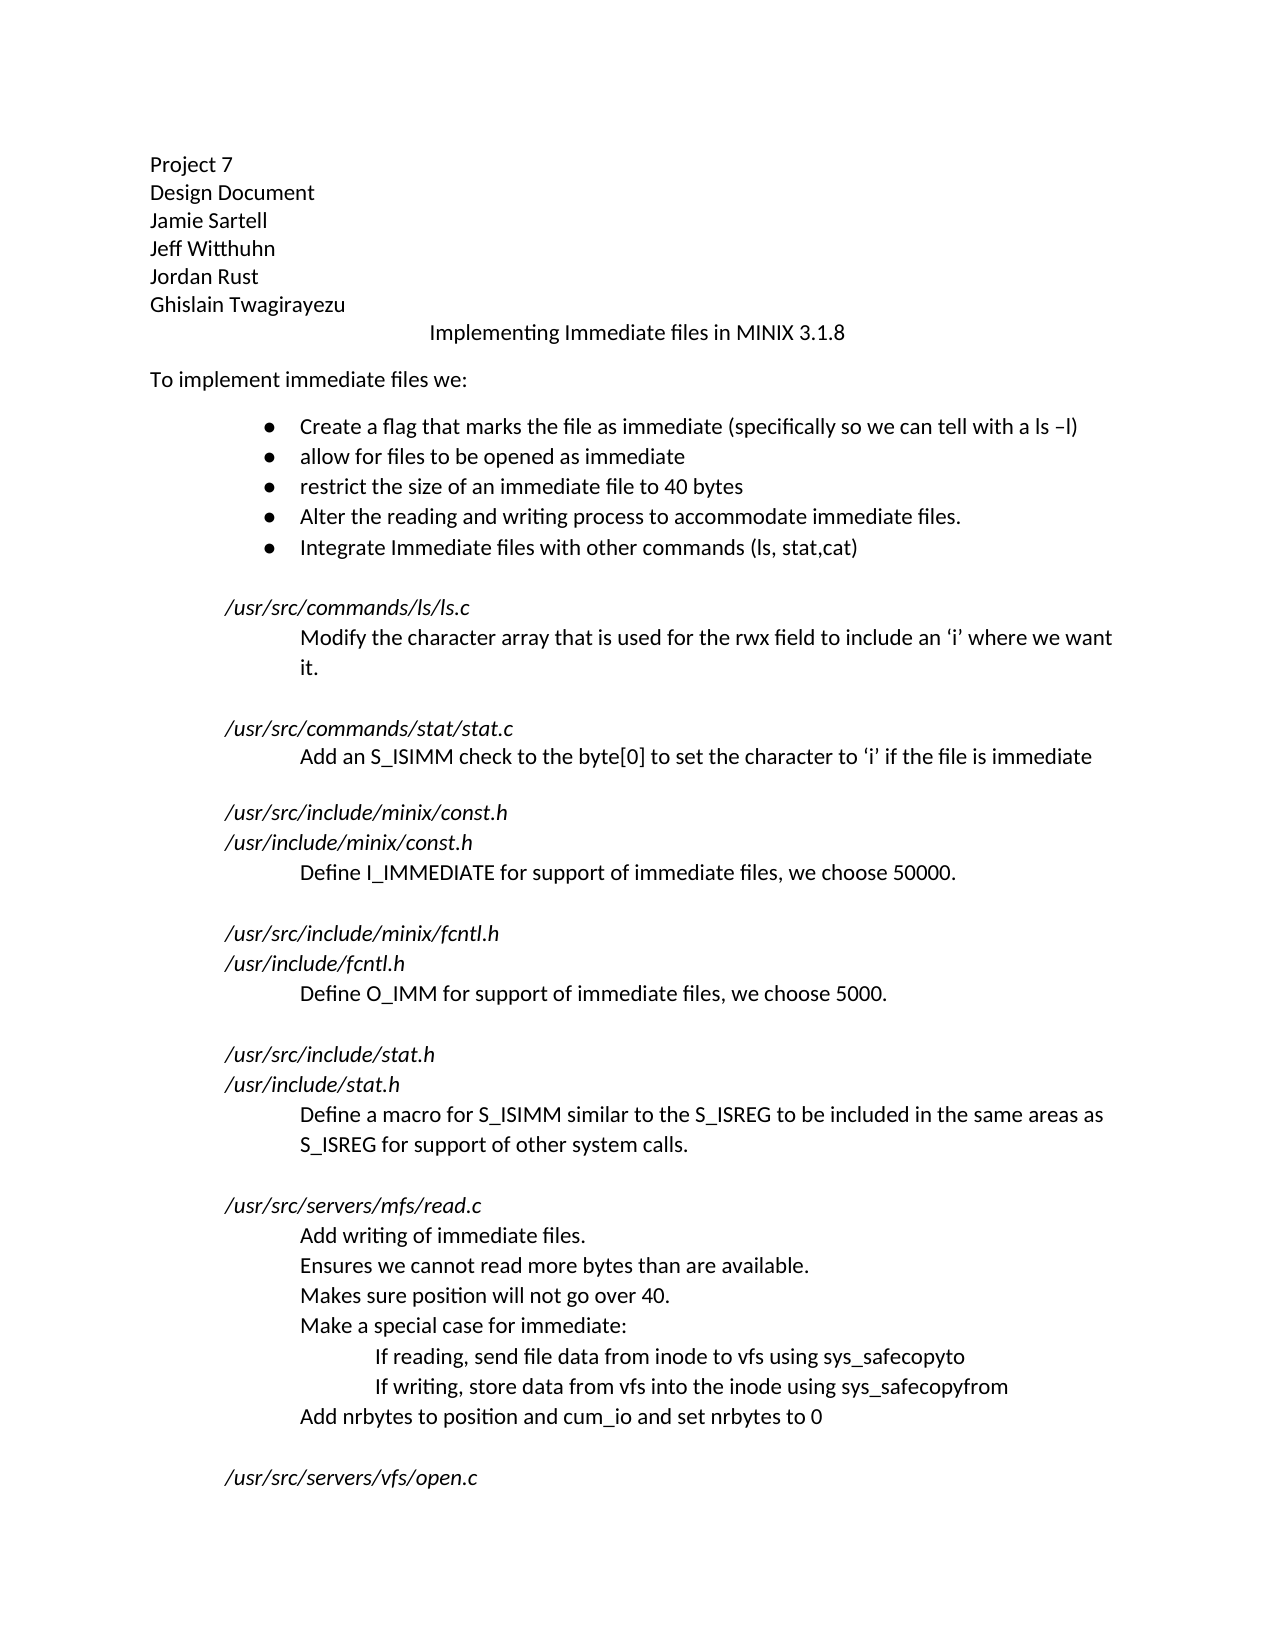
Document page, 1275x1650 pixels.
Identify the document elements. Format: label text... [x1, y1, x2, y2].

text /usr/src/include/minix/const.h [225, 798, 1125, 826]
text Implementing Immediate files in MINIX 3.1.8 [150, 318, 1125, 346]
text /usr/src/servers/vfs/open.c [225, 1463, 1125, 1491]
text Make a special case for immediate: [300, 1312, 1125, 1339]
text Modify the character array that is used for the rwx field to include an ‘i’ where we want it. [300, 623, 1125, 682]
text Ensures we cannot read more bytes than are available. [300, 1251, 1125, 1279]
text /usr/src/include/stat.h [225, 1040, 1125, 1068]
text To implement immediate files we: [150, 365, 1125, 393]
list Integrate Immediate files with other commands (ls, stat,cat) [262, 533, 1125, 561]
text /usr/include/minix/const.h [225, 828, 1125, 856]
text /usr/src/commands/stat/stat.c [225, 714, 1125, 742]
list allow for files to be opened as immediate [262, 442, 1125, 470]
text If writing, store data from vfs into the inode using sys_safecopyfrom [300, 1372, 1125, 1400]
text Define O_IMM for support of immediate files, we choose 5000. [300, 979, 1125, 1007]
text Add nrbytes to position and cum_io and set nrbytes to 0 [300, 1402, 1125, 1430]
text /usr/src/commands/ls/ls.c [225, 593, 1125, 621]
text /usr/include/stat.h [225, 1070, 1125, 1098]
text /usr/src/servers/mfs/read.c [225, 1191, 1125, 1219]
text Add writing of immediate files. [300, 1221, 1125, 1249]
list Create a flag that marks the file as immediate (specifically so we can tell with a ls –l) [262, 412, 1125, 440]
text If reading, send file data from inode to vfs using sys_safecopyto [300, 1342, 1125, 1370]
text Makes sure position will not go over 40. [300, 1281, 1125, 1309]
text Define I_IMMEDIATE for support of immediate files, we choose 50000. [300, 858, 1125, 886]
list restrict the size of an immediate file to 40 bytes [262, 472, 1125, 500]
text /usr/include/fcntl.h [225, 949, 1125, 977]
text Define a macro for S_ISIMM similar to the S_ISREG to be included in the same areas as S_ISREG for support of other system calls. [300, 1100, 1125, 1158]
text Add an S_ISIMM check to the byte[0] to set the character to ‘i’ if the file is immediate [300, 742, 1125, 770]
text /usr/src/include/minix/fcntl.h [225, 919, 1125, 947]
list Alter the reading and writing process to accommodate immediate files. [262, 502, 1125, 531]
